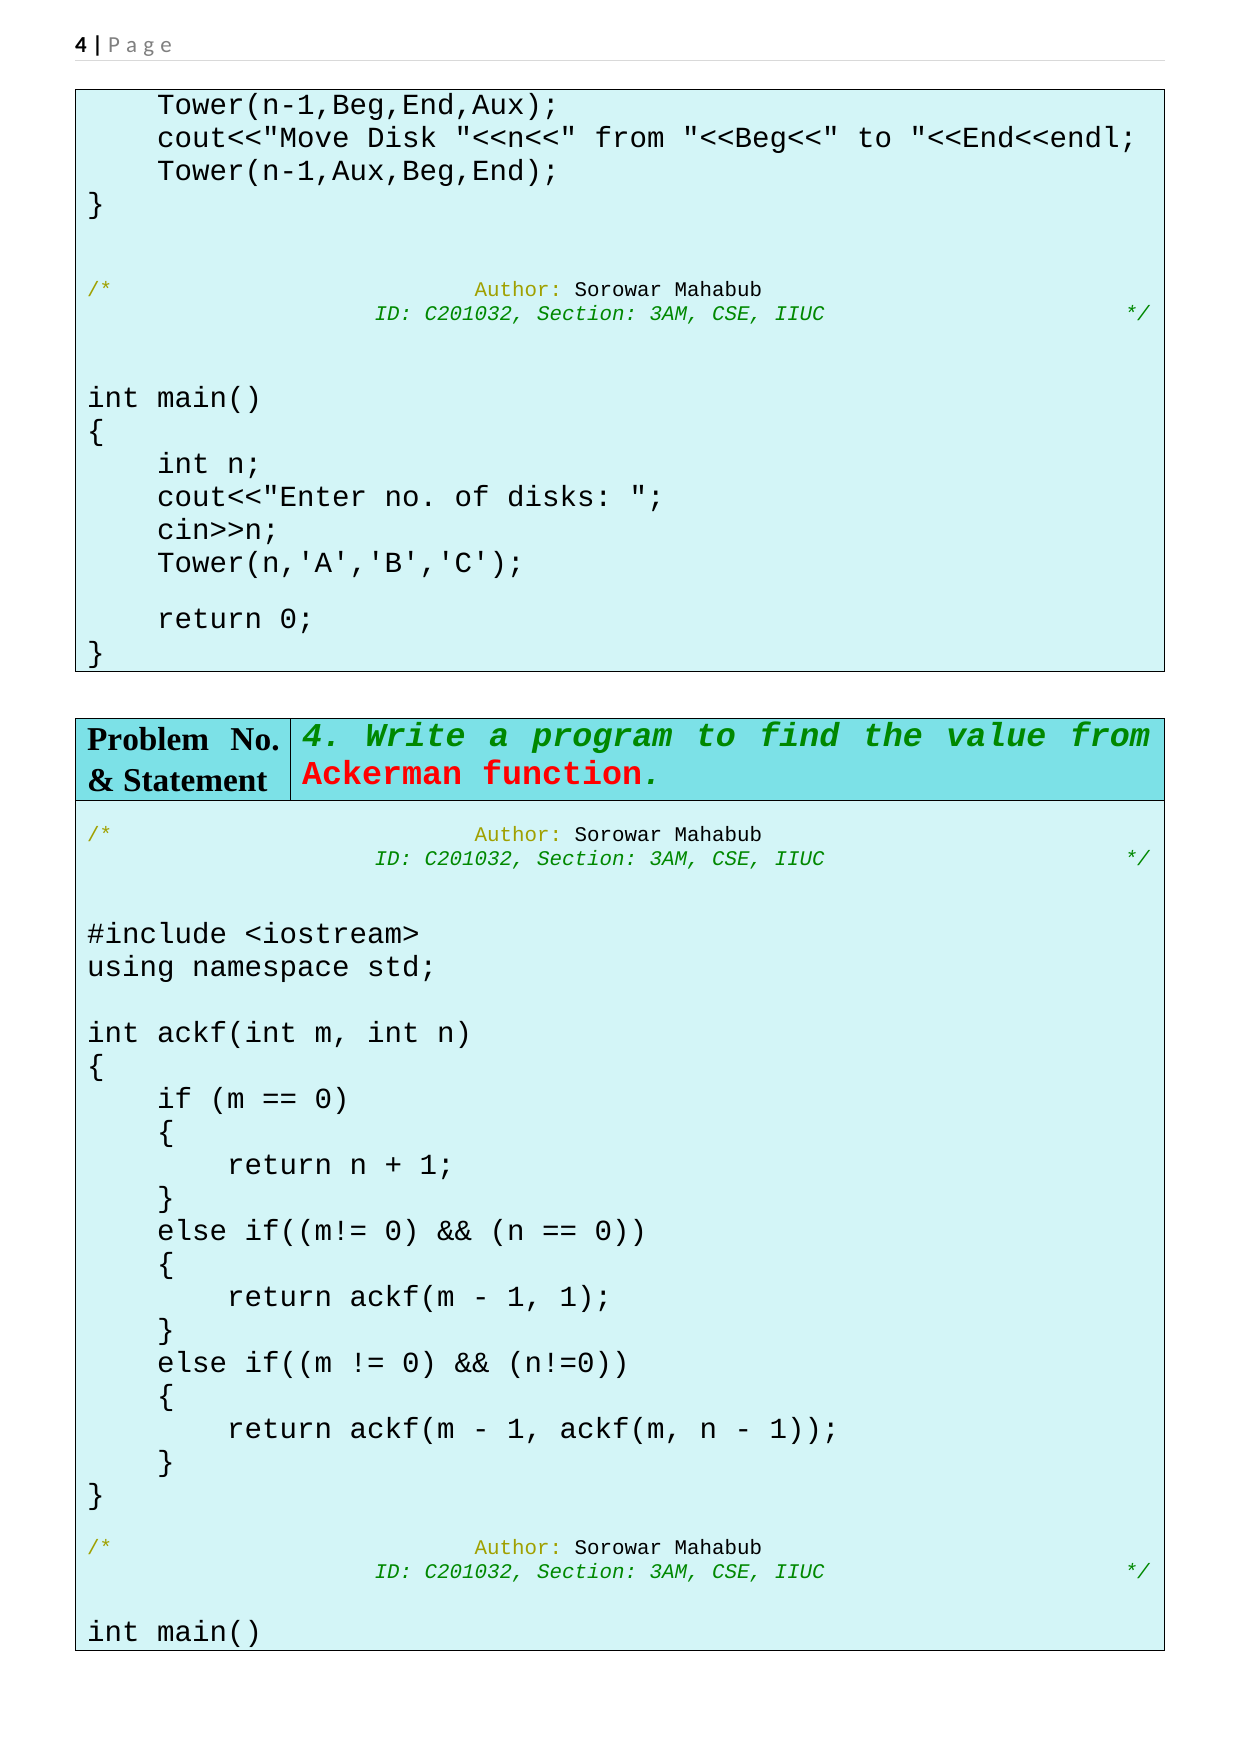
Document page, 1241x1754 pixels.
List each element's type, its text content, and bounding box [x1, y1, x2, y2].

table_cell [76, 90, 1164, 671]
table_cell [76, 801, 1164, 1650]
table_header 4. Write a program to find the value from Ackerman function. [291, 719, 1164, 800]
table_header Problem No. & Statement [76, 719, 290, 800]
